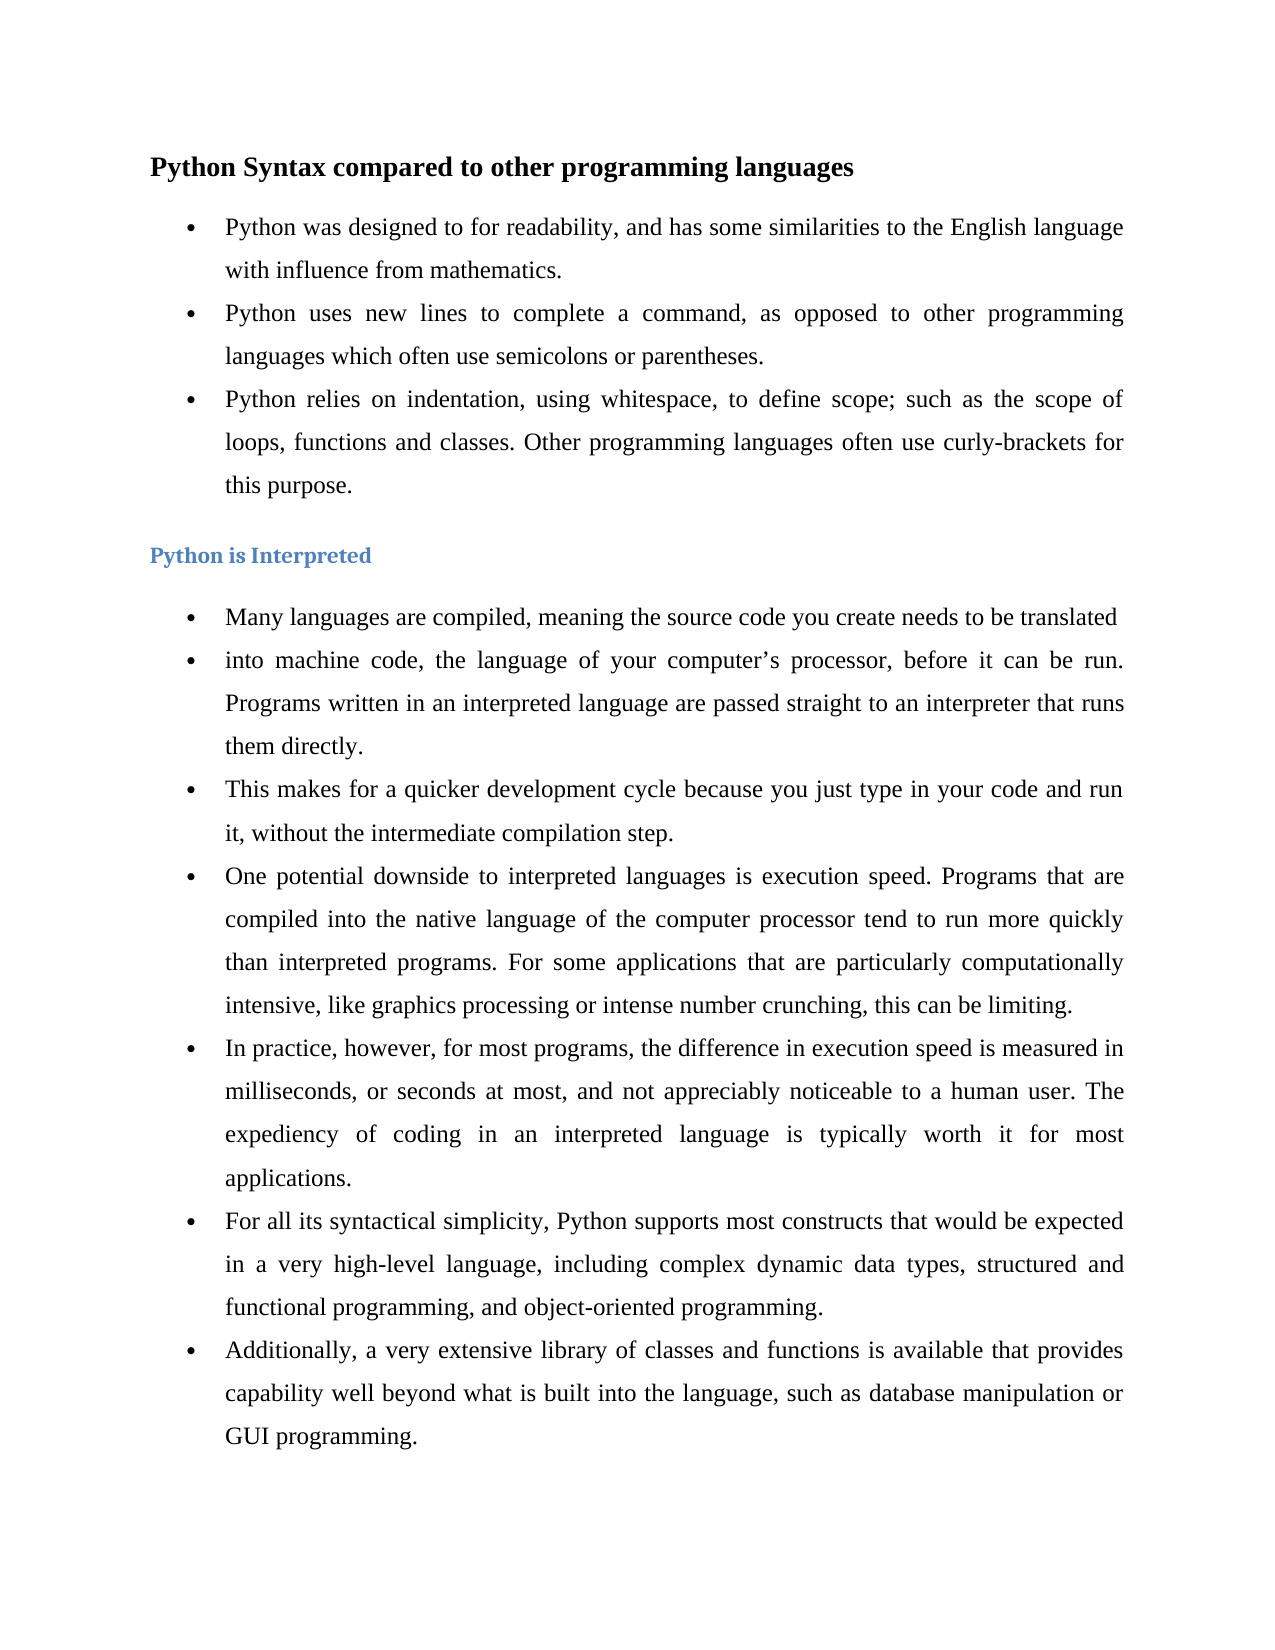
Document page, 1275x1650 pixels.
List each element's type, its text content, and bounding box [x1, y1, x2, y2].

list For all its syntactical simplicity, Python supports most constructs that would be expected in a very high-level language, including complex dynamic data types, structured and functional programming, and object-oriented programming. [187, 1206, 1125, 1321]
list Python relies on indentation, using whitespace, to define scope; such as the scope of loops, functions and classes. Other programming languages often use curly-brackets for this purpose. [187, 384, 1125, 499]
subtitle Python is Interpreted [150, 543, 1125, 569]
list Additionally, a very extensive library of classes and functions is available that provides capability well beyond what is built into the language, such as database manipulation or GUI programming. [187, 1335, 1125, 1450]
list This makes for a quicker development cycle because you just type in your code and run it, without the intermediate compilation step. [187, 774, 1125, 846]
list In practice, however, for most programs, the difference in execution speed is measured in milliseconds, or seconds at most, and not appreciably noticeable to a human user. The expediency of coding in an interpreted language is typically worth it for most applications. [187, 1033, 1125, 1191]
list into machine code, the language of your computer’s processor, before it can be run. Programs written in an interpreted language are passed straight to an interpreter that runs them directly. [187, 645, 1125, 760]
text Python Syntax compared to other programming languages [150, 150, 1125, 182]
list One potential downside to interpreted languages is execution speed. Programs that are compiled into the native language of the computer processor tend to run more quickly than interpreted programs. For some applications that are particularly computationally intensive, like graphics processing or intense number crunching, this can be limiting. [187, 861, 1125, 1019]
list Python uses new lines to complete a command, as opposed to other programming languages which often use semicolons or parentheses. [187, 298, 1125, 370]
list Many languages are compiled, meaning the source code you create needs to be translated [187, 602, 1125, 631]
list Python was designed to for readability, and has some similarities to the English language with influence from mathematics. [187, 212, 1125, 283]
